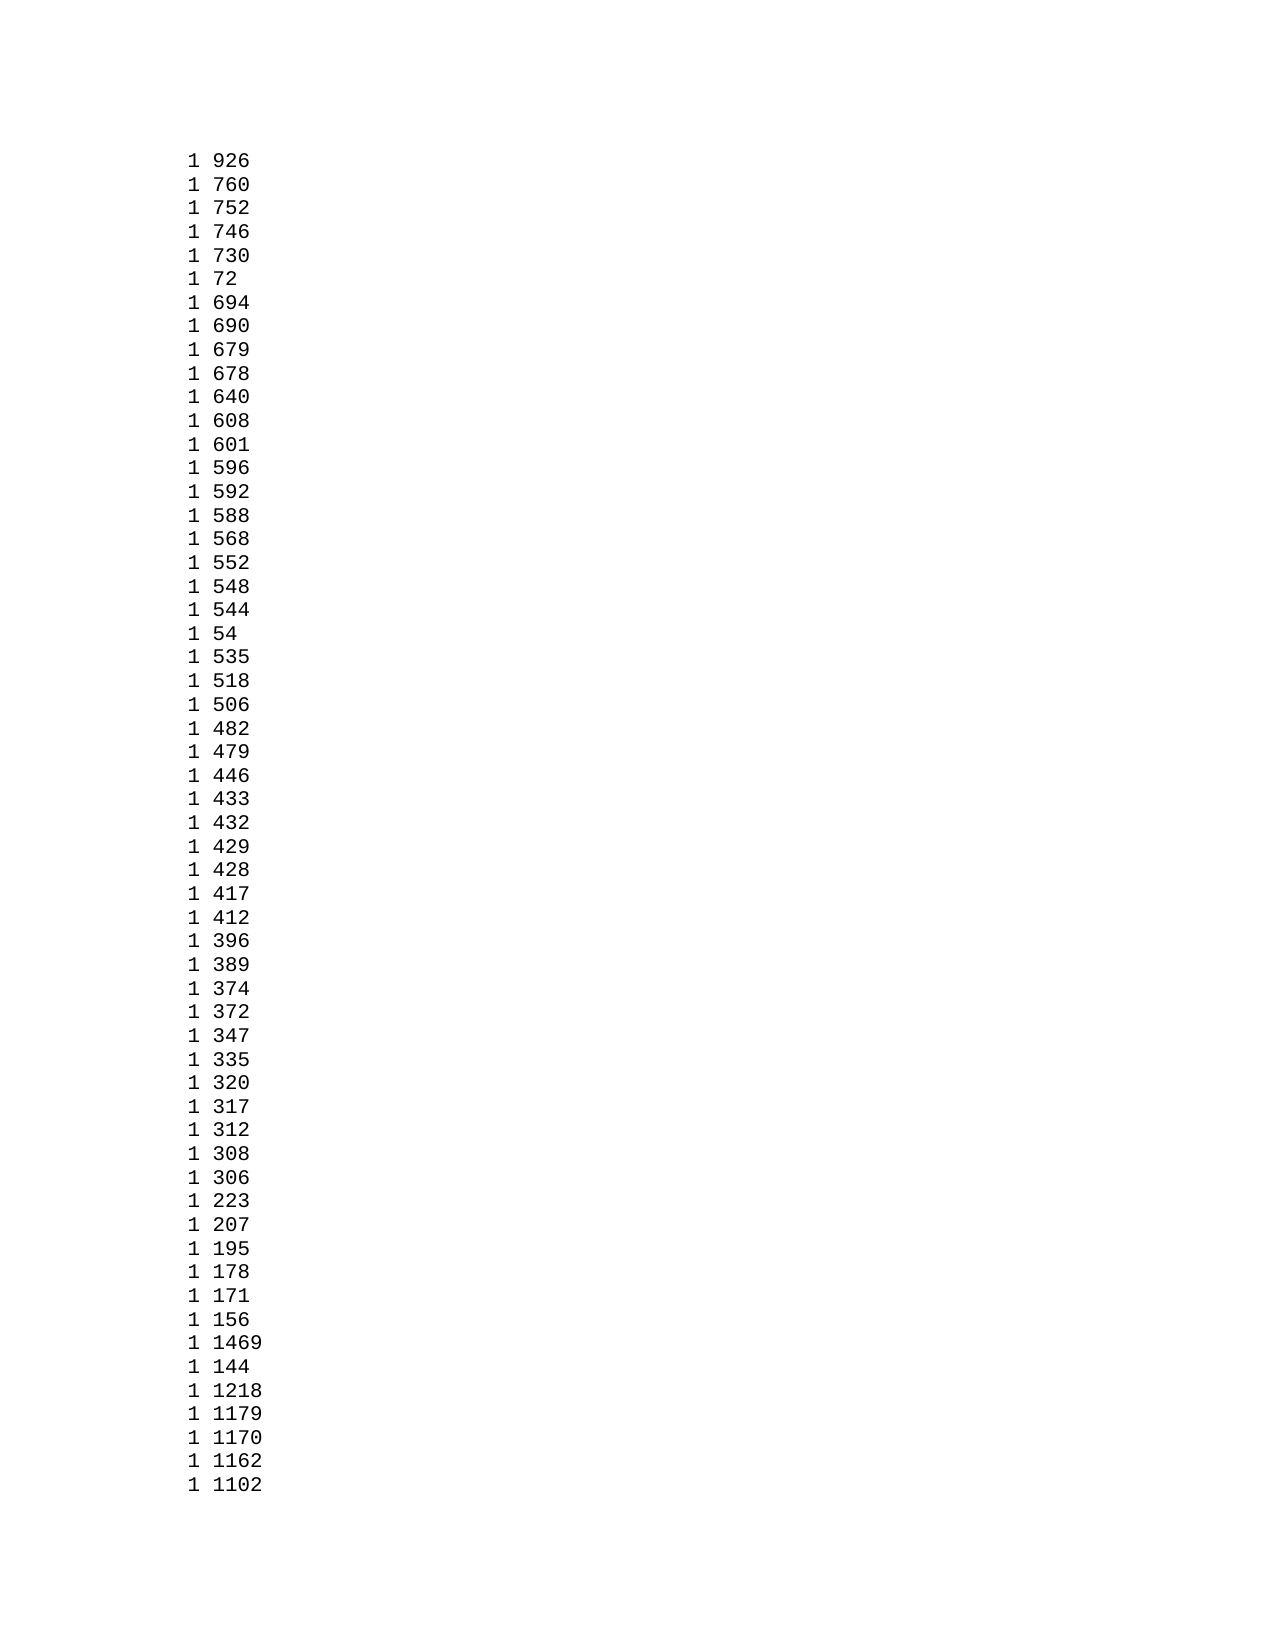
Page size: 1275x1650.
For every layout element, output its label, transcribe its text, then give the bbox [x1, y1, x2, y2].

text 1 306 [150, 1167, 1125, 1190]
text 1 506 [150, 694, 1125, 717]
text 1 1102 [150, 1474, 1125, 1498]
text 1 596 [150, 457, 1125, 481]
text 1 412 [150, 907, 1125, 930]
text 1 678 [150, 363, 1125, 386]
text 1 760 [150, 174, 1125, 197]
text 1 588 [150, 505, 1125, 528]
text 1 552 [150, 552, 1125, 576]
text 1 396 [150, 930, 1125, 954]
text 1 417 [150, 883, 1125, 907]
text 1 746 [150, 221, 1125, 244]
text 1 730 [150, 244, 1125, 268]
text 1 178 [150, 1261, 1125, 1285]
text 1 374 [150, 978, 1125, 1001]
text 1 317 [150, 1096, 1125, 1119]
text 1 548 [150, 576, 1125, 599]
text 1 335 [150, 1048, 1125, 1072]
text 1 347 [150, 1025, 1125, 1048]
text 1 679 [150, 339, 1125, 363]
text 1 608 [150, 410, 1125, 434]
text 1 372 [150, 1001, 1125, 1025]
text 1 171 [150, 1285, 1125, 1309]
text 1 1162 [150, 1451, 1125, 1474]
text 1 601 [150, 434, 1125, 457]
text 1 207 [150, 1214, 1125, 1238]
text 1 694 [150, 292, 1125, 316]
text 1 72 [150, 268, 1125, 292]
text 1 223 [150, 1190, 1125, 1214]
text 1 535 [150, 647, 1125, 670]
text 1 640 [150, 386, 1125, 410]
text 1 1218 [150, 1379, 1125, 1403]
text 1 308 [150, 1143, 1125, 1167]
text 1 1170 [150, 1427, 1125, 1451]
text 1 429 [150, 836, 1125, 859]
text 1 544 [150, 599, 1125, 623]
text 1 312 [150, 1119, 1125, 1143]
text 1 1179 [150, 1403, 1125, 1427]
text 1 432 [150, 812, 1125, 836]
text 1 156 [150, 1309, 1125, 1332]
text 1 320 [150, 1072, 1125, 1096]
text 1 195 [150, 1238, 1125, 1261]
text 1 54 [150, 623, 1125, 647]
text 1 592 [150, 481, 1125, 505]
text 1 690 [150, 316, 1125, 339]
text 1 482 [150, 717, 1125, 741]
text 1 752 [150, 197, 1125, 221]
text 1 479 [150, 741, 1125, 765]
text 1 428 [150, 859, 1125, 883]
text 1 1469 [150, 1332, 1125, 1356]
text 1 144 [150, 1356, 1125, 1379]
text 1 389 [150, 954, 1125, 978]
text 1 568 [150, 528, 1125, 552]
text 1 926 [150, 150, 1125, 174]
text 1 446 [150, 765, 1125, 788]
text 1 433 [150, 788, 1125, 812]
text 1 518 [150, 670, 1125, 694]
